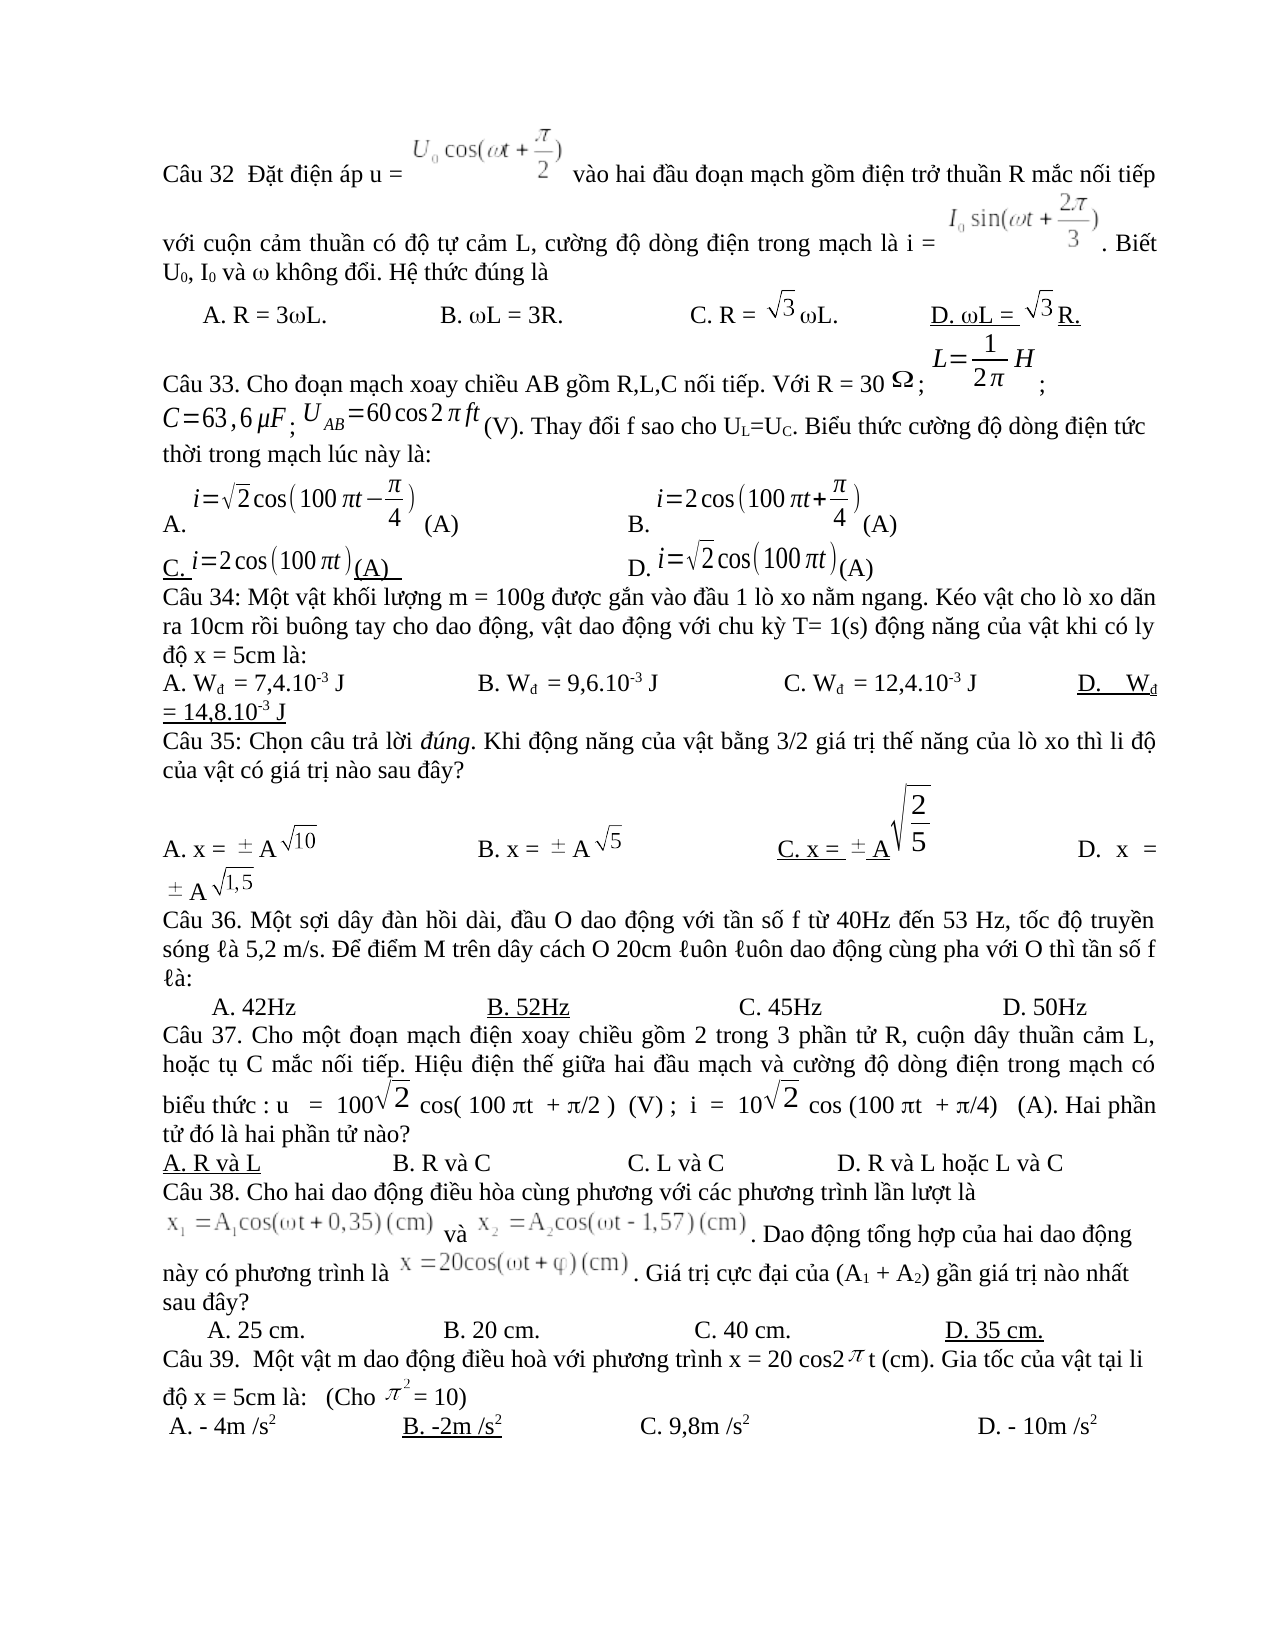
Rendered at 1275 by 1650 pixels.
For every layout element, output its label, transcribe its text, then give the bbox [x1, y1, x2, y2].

text A. Wđ = 7,4.10-3 J B. Wđ = 9,6.10-3 J C. Wđ = 12,4.10-3 J D. Wđ = 14,8.10-3 J [162, 668, 1157, 726]
text Câu 38. Cho hai dao động điều hòa cùng phương với các phương trình lần lượt là và . Dao động tổng hợp của hai dao động này có phương trình là . Giá trị cực đại của (A1 + A2) gần giá trị nào nhất sau đây? [162, 1177, 1157, 1315]
text Câu 32 Đặt điện áp u = vào hai đầu đoạn mạch gồm điện trở thuần R mắc nối tiếp với cuộn cảm thuần có độ tự cảm L, cường độ dòng điện trong mạch là i = . Biết U0, I0 và không đổi. Hệ thức đúng là [162, 118, 1157, 286]
text A. R = 3L. B. L = 3R. C. R = L. D. L = R. [162, 286, 1157, 329]
text A. (A) B. (A) [162, 468, 1157, 538]
text A. - 4m /s2 B. -2m /s2 C. 9,8m /s2 D. - 10m /s2 [162, 1411, 1157, 1440]
text C. (A) D. (A) [162, 538, 1157, 582]
text A. x = A B. x = A C. x = A D. x = A [162, 783, 1157, 905]
text A. R và L B. R và C C. L và C D. R và L hoặc L và C [162, 1148, 1157, 1177]
text Câu 37. Cho một đoạn mạch điện xoay chiều gồm 2 trong 3 phần tử R, cuộn dây thuần cảm L, hoặc tụ C mắc nối tiếp. Hiệu điện thế giữa hai đầu mạch và cường độ dòng điện trong mạch có biểu thức : u = 100 cos( 100 t + /2 ) (V) ; i = 10 cos (100 t + /4) (A). Hai phần tử đó là hai phần tử nào? [162, 1020, 1157, 1148]
text Câu 35: Chọn câu trả lời đúng. Khi động năng của vật bằng 3/2 giá trị thế năng của lò xo thì li độ của vật có giá trị nào sau đây? [162, 726, 1157, 783]
text Câu 36. Một sợi dây đàn hồi dài, đầu O dao động với tần số f từ 40Hz đến 53 Hz, tốc độ truyền sóng ℓà 5,2 m/s. Để điểm M trên dây cách O 20cm ℓuôn ℓuôn dao động cùng pha với O thì tần số f ℓà: [162, 905, 1157, 992]
text Câu 34: Một vật khối lượng m = 100g được gắn vào đầu 1 lò xo nằm ngang. Kéo vật cho lò xo dãn ra 10cm rồi buông tay cho dao động, vật dao động với chu kỳ T= 1(s) động năng của vật khi có ly độ x = 5cm là: [162, 582, 1157, 668]
text Câu 33. Cho đoạn mạch xoay chiều AB gồm R,L,C nối tiếp. Với R = 30 ; ; ; (V). Thay đổi f sao cho UL=UC. Biểu thức cường độ dòng điện tức thời trong mạch lúc này là: [162, 329, 1157, 468]
text A. 42Hz B. 52Hz C. 45Hz D. 50Hz [162, 992, 1157, 1020]
text Câu 39. Một vật m dao động điều hoà với phương trình x = 20 cos2t (cm). Gia tốc của vật tại li độ x = 5cm là: (Cho = 10) [162, 1344, 1157, 1411]
text A. 25 cm. B. 20 cm. C. 40 cm. D. 35 cm. [162, 1315, 1157, 1344]
